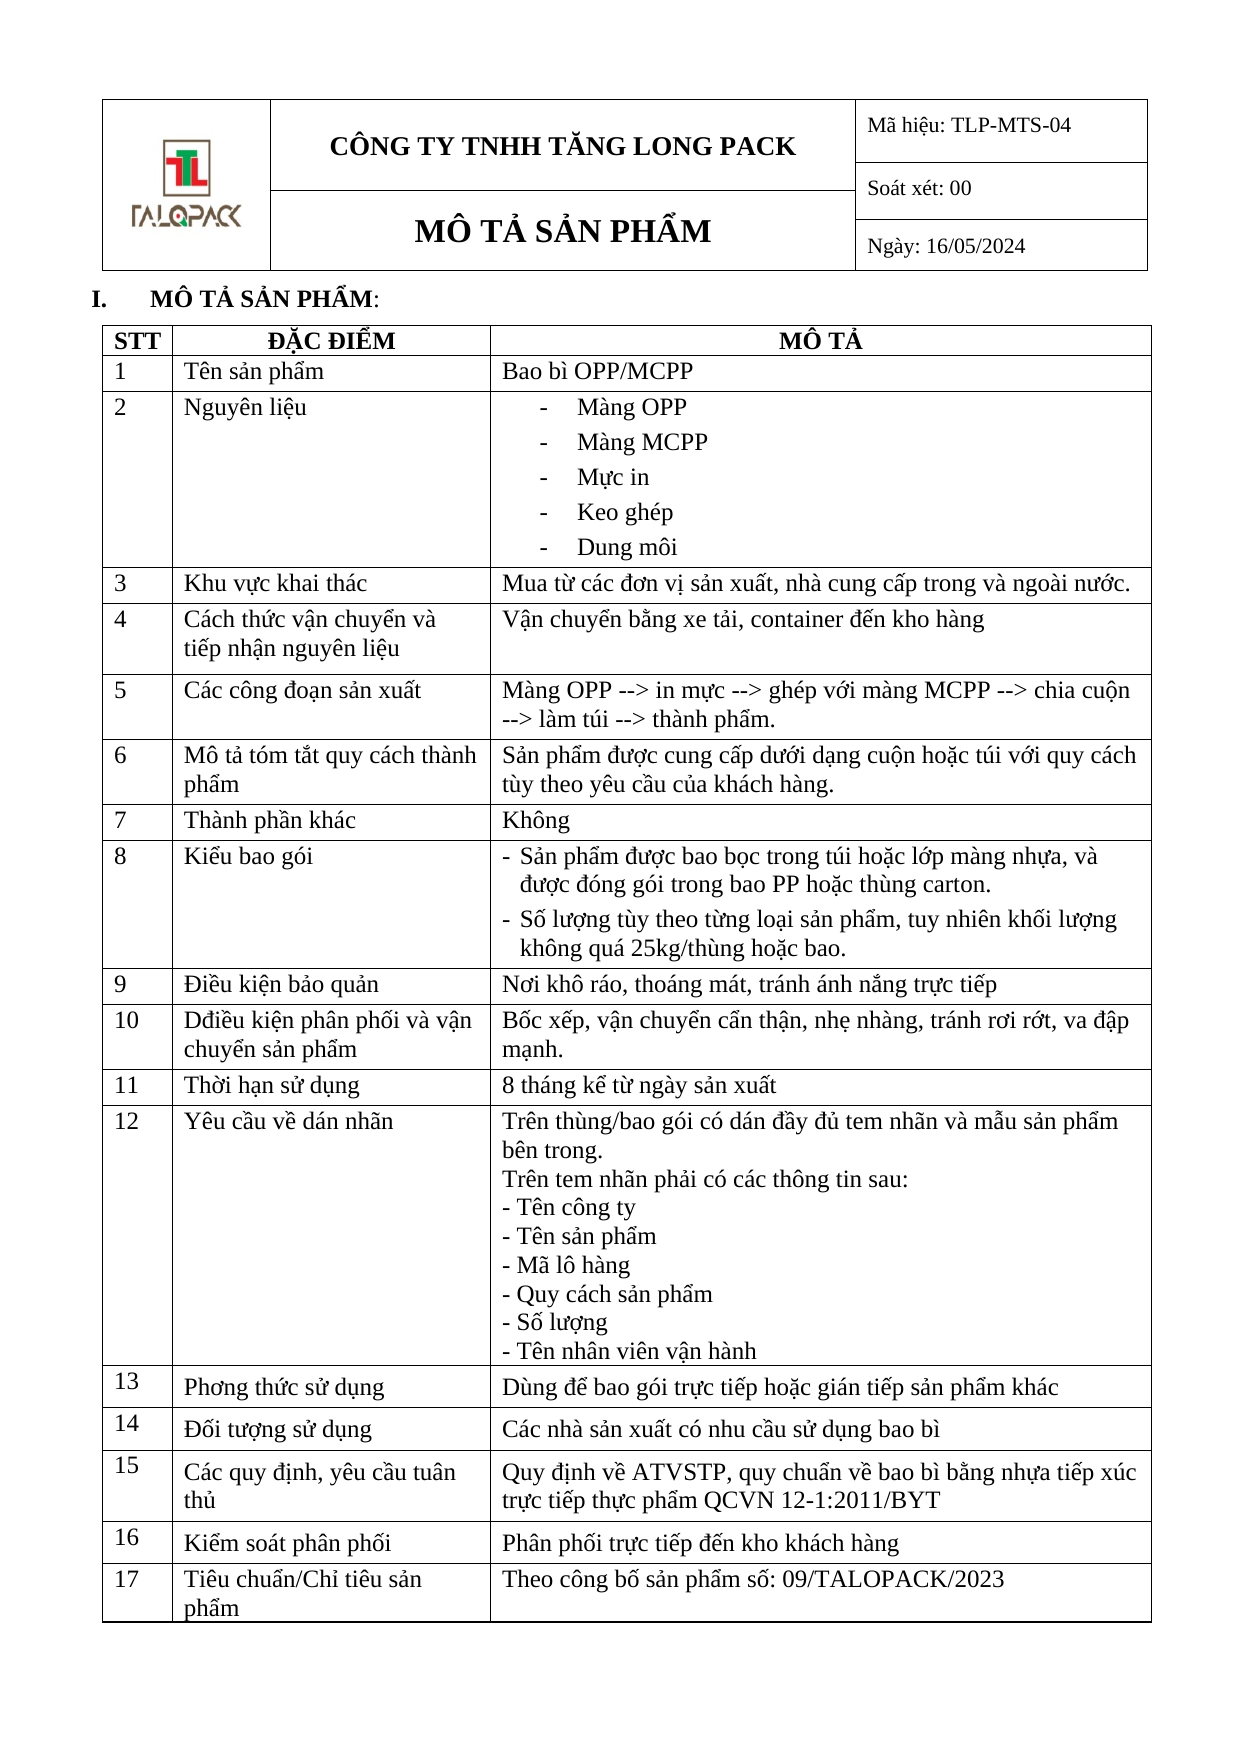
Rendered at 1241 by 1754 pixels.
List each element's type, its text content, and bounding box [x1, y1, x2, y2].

table_cell Đối tượng sử dụng [173, 1408, 490, 1449]
table_cell Soát xét: 00 [856, 163, 1147, 219]
table_cell Các nhà sản xuất có nhu cầu sử dụng bao bì [491, 1408, 1151, 1449]
table_cell Vận chuyển bằng xe tải, container đến kho hàng [491, 604, 1151, 674]
table_header STT [103, 326, 172, 355]
table_cell Sản phẩm được bao bọc trong túi hoặc lớp màng nhựa, và được đóng gói trong bao PP hoặc thùng carton. Số lượng tùy theo từng loại sản phẩm, tuy nhiên khối lượng không quá 25kg/thùng hoặc bao. [491, 841, 1151, 968]
table_cell Yêu cầu về dán nhãn [173, 1106, 490, 1365]
table_cell 7 [103, 805, 172, 840]
table_cell 5 [103, 675, 172, 739]
table_cell 8 [103, 841, 172, 968]
table_cell 4 [103, 604, 172, 674]
table_cell 8 tháng kể từ ngày sản xuất [491, 1070, 1151, 1105]
table_cell 1 [103, 356, 172, 391]
table_header [103, 100, 270, 270]
table_cell Tiêu chuẩn/Chỉ tiêu sản phẩm [173, 1564, 490, 1621]
table_cell Thời hạn sử dụng [173, 1070, 490, 1105]
table_cell 13 [103, 1366, 172, 1407]
table_cell 14 [103, 1408, 172, 1449]
table_cell Màng OPP Màng MCPP Mực in Keo ghép Dung môi [491, 392, 1151, 567]
table_cell Nguyên liệu [173, 392, 490, 567]
table_cell Điều kiện bảo quản [173, 969, 490, 1004]
table_cell Thành phần khác [173, 805, 490, 840]
table_cell MÔ TẢ SẢN PHẨM [271, 191, 855, 270]
list MÔ TẢ SẢN PHẨM: [91, 284, 1090, 313]
table_cell Phơng thức sử dụng [173, 1366, 490, 1407]
table_cell Bao bì OPP/MCPP [491, 356, 1151, 391]
table_cell 12 [103, 1106, 172, 1365]
table_cell Màng OPP --> in mực --> ghép với màng MCPP --> chia cuộn --> làm túi --> thành phẩm. [491, 675, 1151, 739]
picture [117, 124, 256, 242]
table_cell 6 [103, 740, 172, 804]
table_cell 9 [103, 969, 172, 1004]
table_cell 3 [103, 568, 172, 603]
table_cell Quy định về ATVSTP, quy chuẩn về bao bì bằng nhựa tiếp xúc trực tiếp thực phẩm QCVN 12-1:2011/BYT [491, 1451, 1151, 1521]
table_header Mã hiệu: TLP-MTS-04 [856, 100, 1147, 162]
table_cell Theo công bố sản phẩm số: 09/TALOPACK/2023 [491, 1564, 1151, 1621]
table_cell Bốc xếp, vận chuyển cẩn thận, nhẹ nhàng, tránh rơi rớt, va đập mạnh. [491, 1005, 1151, 1069]
table_cell Dđiều kiện phân phối và vận chuyển sản phẩm [173, 1005, 490, 1069]
table_header CÔNG TY TNHH TĂNG LONG PACK [271, 100, 855, 190]
table_cell 15 [103, 1451, 172, 1521]
table_cell Các công đoạn sản xuất [173, 675, 490, 739]
table_cell Nơi khô ráo, thoáng mát, tránh ánh nắng trực tiếp [491, 969, 1151, 1004]
table_cell Trên thùng/bao gói có dán đầy đủ tem nhãn và mẫu sản phẩm bên trong. Trên tem nhãn phải có các thông tin sau: - Tên công ty - Tên sản phẩm - Mã lô hàng - Quy cách sản phẩm - Số lượng - Tên nhân viên vận hành [491, 1106, 1151, 1365]
table_cell Các quy định, yêu cầu tuân thủ [173, 1451, 490, 1521]
table_cell Phân phối trực tiếp đến kho khách hàng [491, 1522, 1151, 1563]
table_cell Kiểm soát phân phối [173, 1522, 490, 1563]
table_cell 16 [103, 1522, 172, 1563]
table_cell Sản phẩm được cung cấp dưới dạng cuộn hoặc túi với quy cách tùy theo yêu cầu của khách hàng. [491, 740, 1151, 804]
table_cell 11 [103, 1070, 172, 1105]
table_cell 2 [103, 392, 172, 567]
table_cell 17 [103, 1564, 172, 1621]
table_cell Tên sản phẩm [173, 356, 490, 391]
table_cell Dùng để bao gói trực tiếp hoặc gián tiếp sản phẩm khác [491, 1366, 1151, 1407]
table_cell 10 [103, 1005, 172, 1069]
table_cell Ngày: 16/05/2024 [856, 220, 1147, 270]
table_header MÔ TẢ [491, 326, 1151, 355]
table_cell Không [491, 805, 1151, 840]
table_cell Khu vực khai thác [173, 568, 490, 603]
table_cell Mua từ các đơn vị sản xuất, nhà cung cấp trong và ngoài nước. [491, 568, 1151, 603]
table_cell Mô tả tóm tắt quy cách thành phẩm [173, 740, 490, 804]
table_cell Cách thức vận chuyển và tiếp nhận nguyên liệu [173, 604, 490, 674]
table_cell Kiểu bao gói [173, 841, 490, 968]
table_header ĐẶC ĐIỂM [173, 326, 490, 355]
